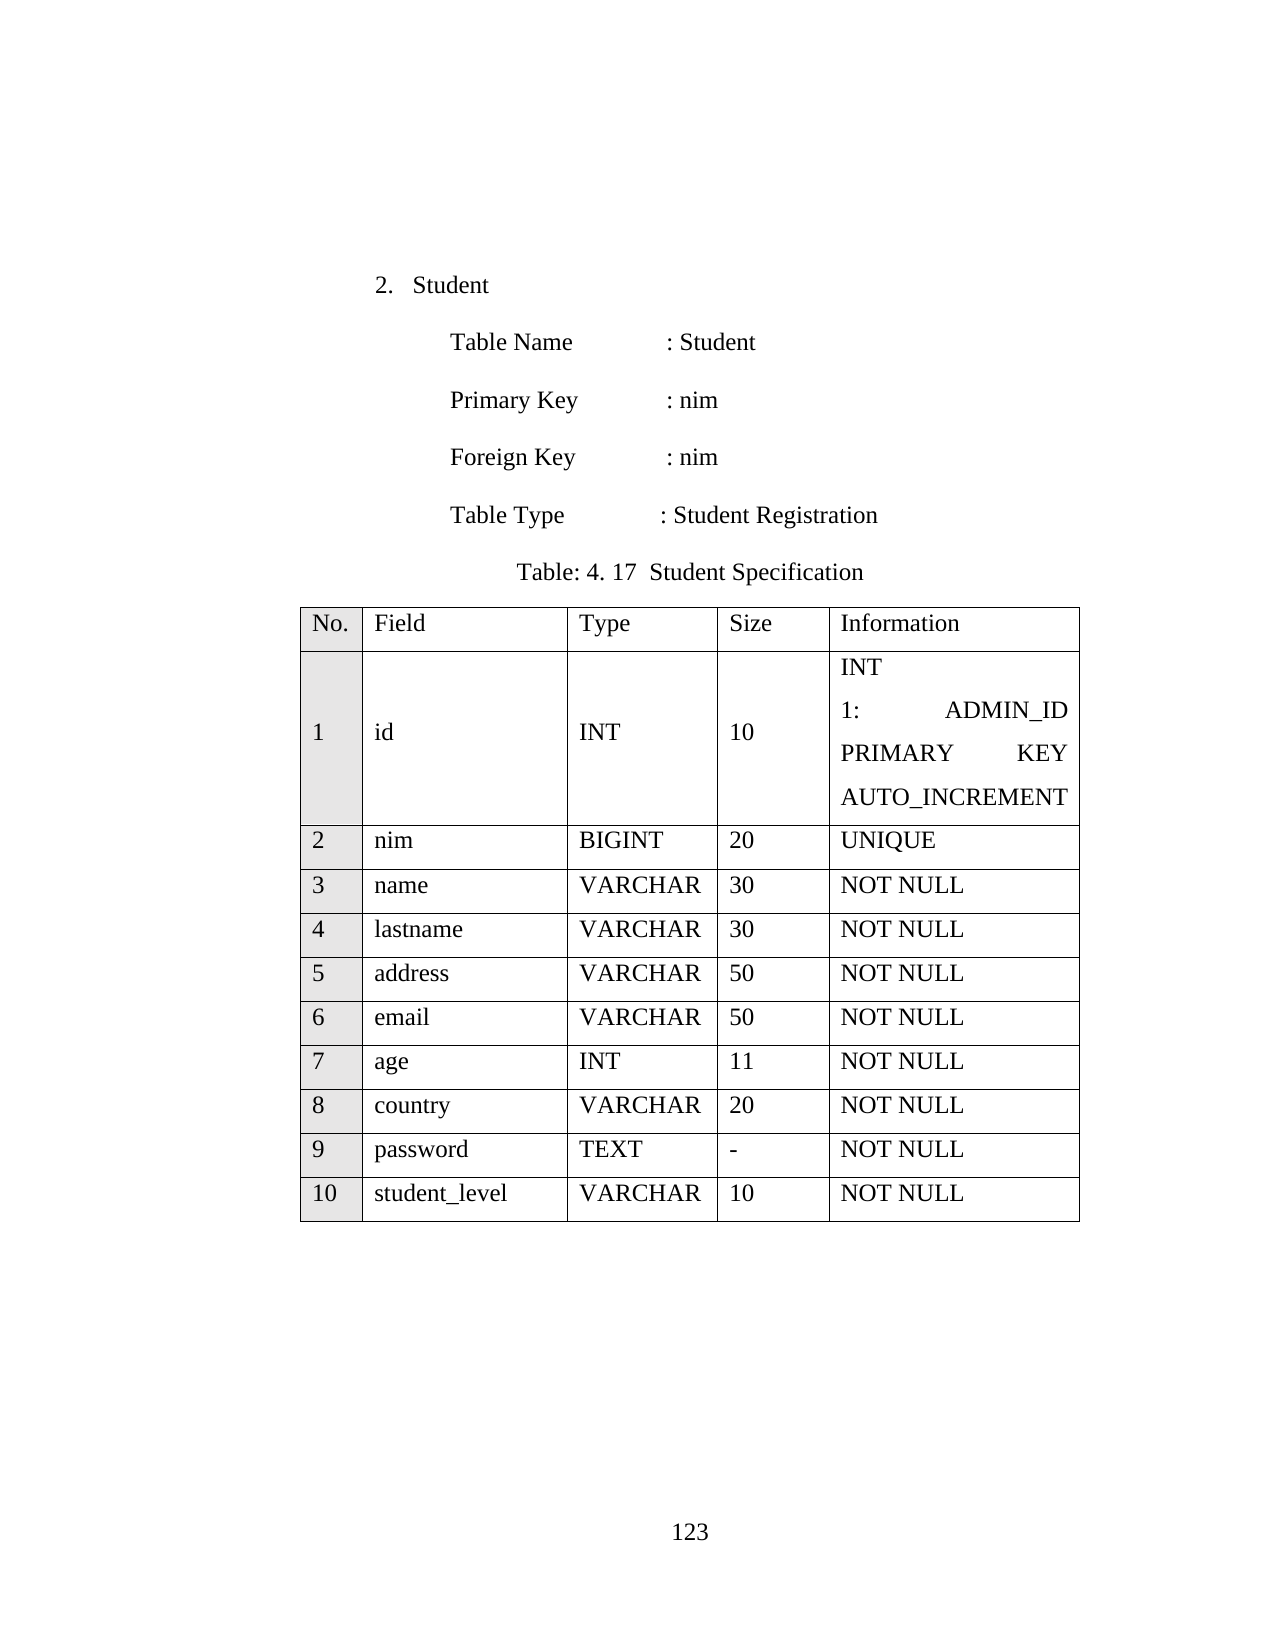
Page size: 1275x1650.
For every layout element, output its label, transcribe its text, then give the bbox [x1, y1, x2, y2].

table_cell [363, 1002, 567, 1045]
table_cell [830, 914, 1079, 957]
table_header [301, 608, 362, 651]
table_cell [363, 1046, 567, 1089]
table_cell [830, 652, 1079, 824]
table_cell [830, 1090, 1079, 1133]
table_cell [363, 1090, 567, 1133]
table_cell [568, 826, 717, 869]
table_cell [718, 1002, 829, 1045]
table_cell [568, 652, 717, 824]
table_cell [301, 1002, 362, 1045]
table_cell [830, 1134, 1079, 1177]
list Table Type : Student Registration [450, 500, 1080, 529]
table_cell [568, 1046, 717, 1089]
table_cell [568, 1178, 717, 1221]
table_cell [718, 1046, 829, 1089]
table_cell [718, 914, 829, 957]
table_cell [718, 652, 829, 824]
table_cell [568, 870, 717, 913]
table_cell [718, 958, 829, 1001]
list Primary Key : nim [450, 385, 1080, 414]
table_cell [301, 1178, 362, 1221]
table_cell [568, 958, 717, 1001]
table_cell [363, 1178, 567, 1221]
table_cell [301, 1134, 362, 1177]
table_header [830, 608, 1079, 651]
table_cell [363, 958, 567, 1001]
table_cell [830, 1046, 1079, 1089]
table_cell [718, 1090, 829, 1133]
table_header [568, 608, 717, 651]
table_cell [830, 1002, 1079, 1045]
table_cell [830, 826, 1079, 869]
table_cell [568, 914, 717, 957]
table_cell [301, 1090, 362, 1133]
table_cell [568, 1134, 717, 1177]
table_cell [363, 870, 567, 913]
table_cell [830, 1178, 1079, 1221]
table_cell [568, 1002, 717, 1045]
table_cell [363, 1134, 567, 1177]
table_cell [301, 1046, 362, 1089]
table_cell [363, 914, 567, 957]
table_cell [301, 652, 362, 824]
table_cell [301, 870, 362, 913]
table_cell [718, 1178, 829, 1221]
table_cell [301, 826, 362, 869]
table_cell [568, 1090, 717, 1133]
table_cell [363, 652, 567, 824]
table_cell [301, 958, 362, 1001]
list Student [375, 270, 1080, 299]
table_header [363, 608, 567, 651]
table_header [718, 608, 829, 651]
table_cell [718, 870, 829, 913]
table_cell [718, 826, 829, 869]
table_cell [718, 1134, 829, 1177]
list Foreign Key : nim [450, 442, 1080, 471]
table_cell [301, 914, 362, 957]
list Table Name : Student [450, 327, 1080, 356]
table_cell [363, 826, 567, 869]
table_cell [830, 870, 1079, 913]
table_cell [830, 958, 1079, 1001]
